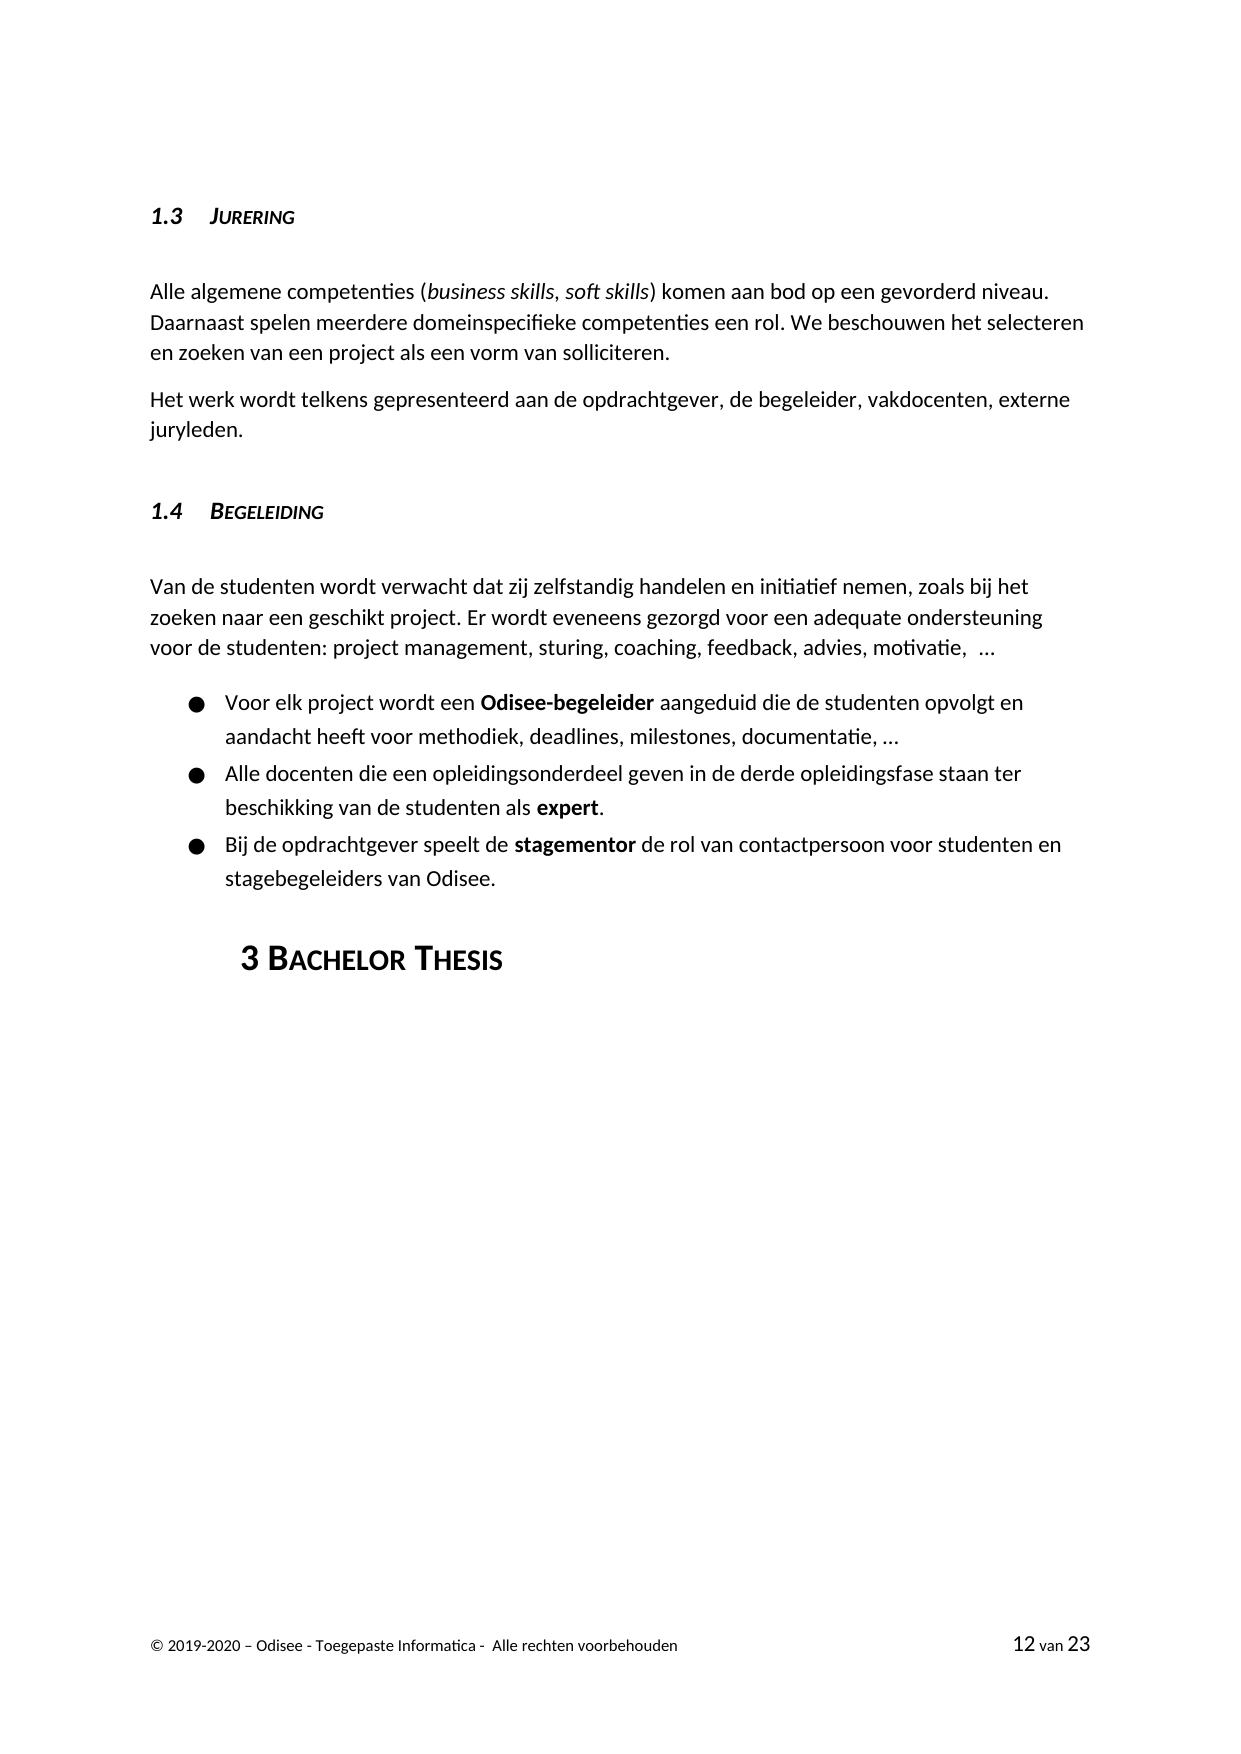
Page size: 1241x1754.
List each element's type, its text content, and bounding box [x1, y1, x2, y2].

text Het werk wordt telkens gepresenteerd aan de opdrachtgever, de begeleider, vakdocenten, externe juryleden. [150, 385, 1090, 443]
list Voor elk project wordt een Odisee-begeleider aangeduid die de studenten opvolgt en aandacht heeft voor methodiek, deadlines, milestones, documentatie, … [187, 680, 1090, 751]
subtitle Begeleiding [150, 495, 1090, 526]
subtitle 3 Bachelor Thesis [195, 934, 1090, 979]
list Alle docenten die een opleidingsonderdeel geven in de derde opleidingsfase staan ter beschikking van de studenten als expert. [187, 751, 1090, 821]
subtitle Jurering [150, 200, 1090, 231]
text Van de studenten wordt verwacht dat zij zelfstandig handelen en initiatief nemen, zoals bij het zoeken naar een geschikt project. Er wordt eveneens gezorgd voor een adequate ondersteuning voor de studenten: project management, sturing, coaching, feedback, advies, motivatie, … [150, 572, 1090, 661]
list Bij de opdrachtgever speelt de stagementor de rol van contactpersoon voor studenten en stagebegeleiders van Odisee. [187, 821, 1090, 892]
text Alle algemene competenties (business skills, soft skills) komen aan bod op een gevorderd niveau. Daarnaast spelen meerdere domeinspecifieke competenties een rol. We beschouwen het selecteren en zoeken van een project als een vorm van solliciteren. [150, 277, 1090, 366]
